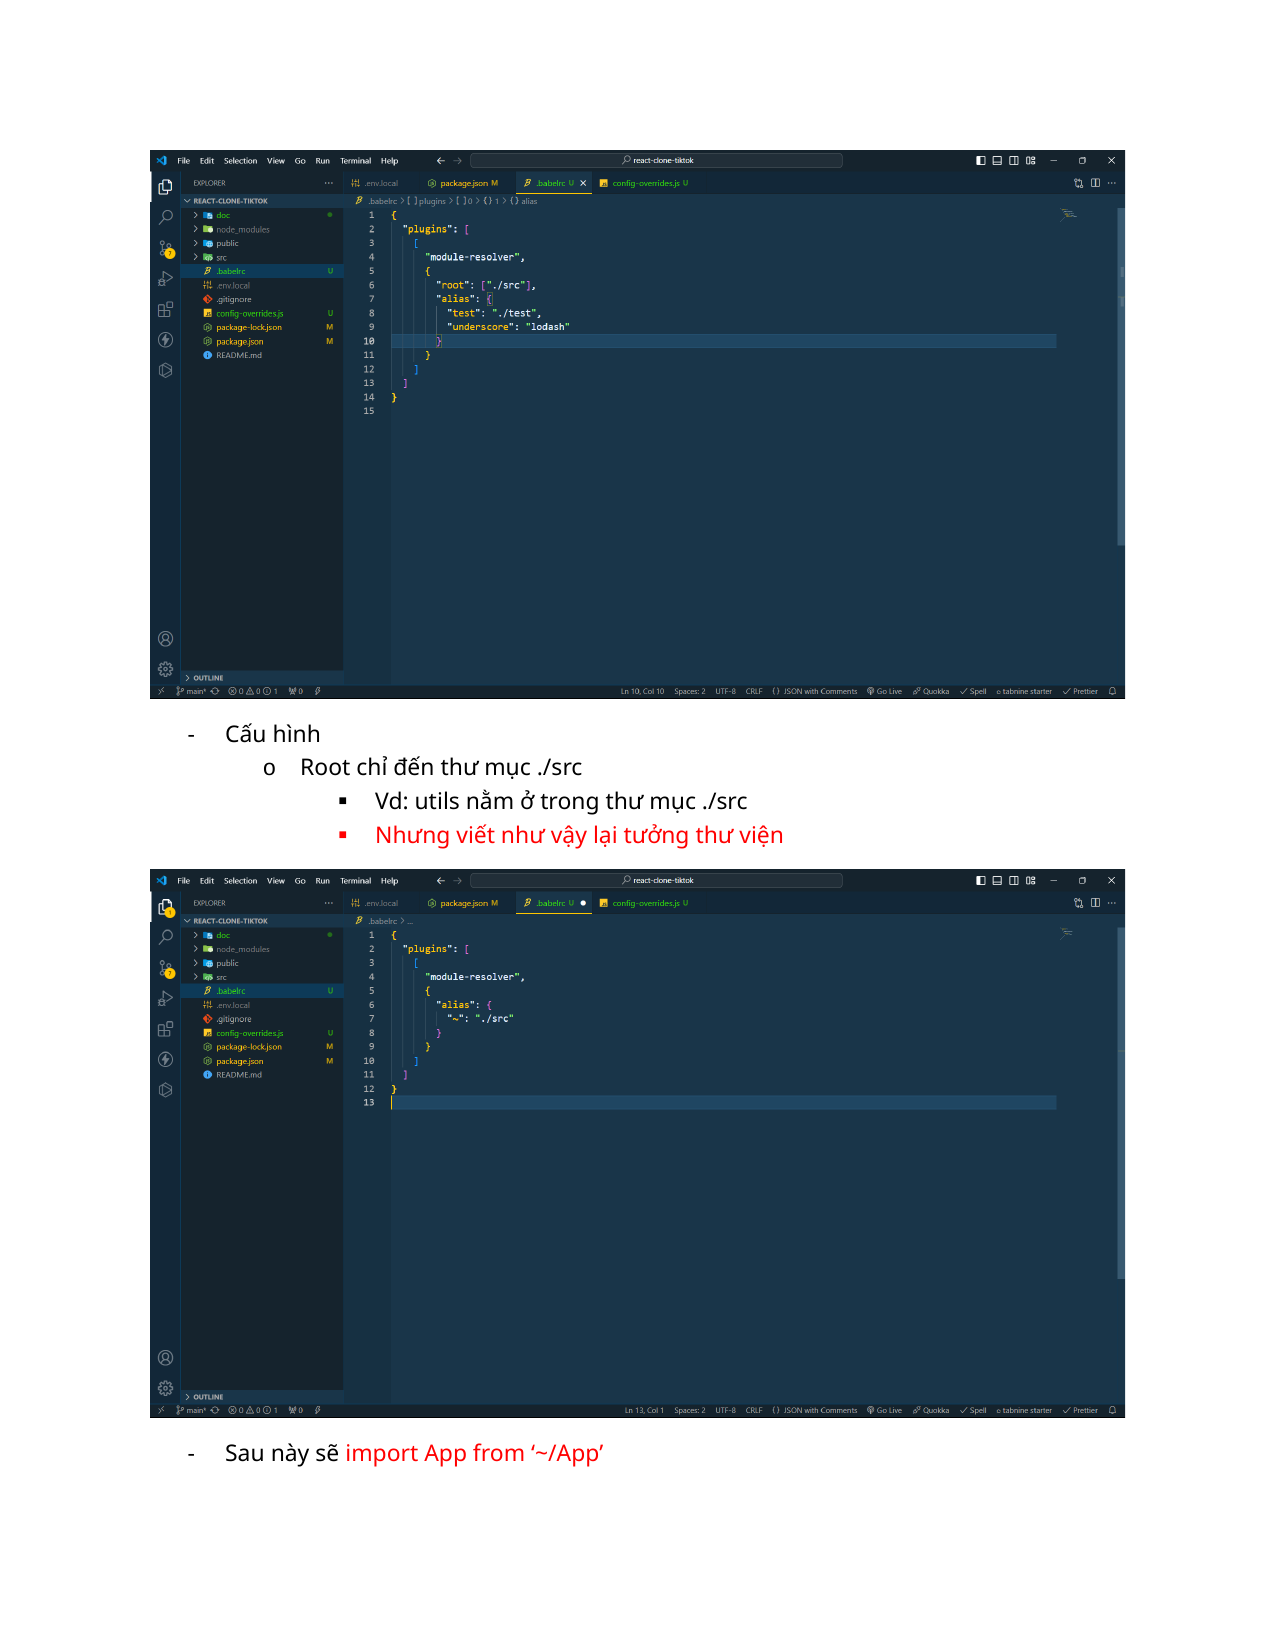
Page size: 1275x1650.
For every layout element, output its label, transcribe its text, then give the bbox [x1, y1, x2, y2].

picture [150, 150, 1125, 699]
list Root chỉ đến thư mục ./src [262, 751, 1125, 783]
picture [150, 869, 1125, 1418]
list Cấu hình [187, 718, 1125, 749]
list Nhưng viết như vậy lại tưởng thư viện [337, 819, 1125, 850]
list Sau này sẽ import App from ‘~/App’ [187, 1437, 1125, 1468]
list Vd: utils nằm ở trong thư mục ./src [337, 785, 1125, 816]
